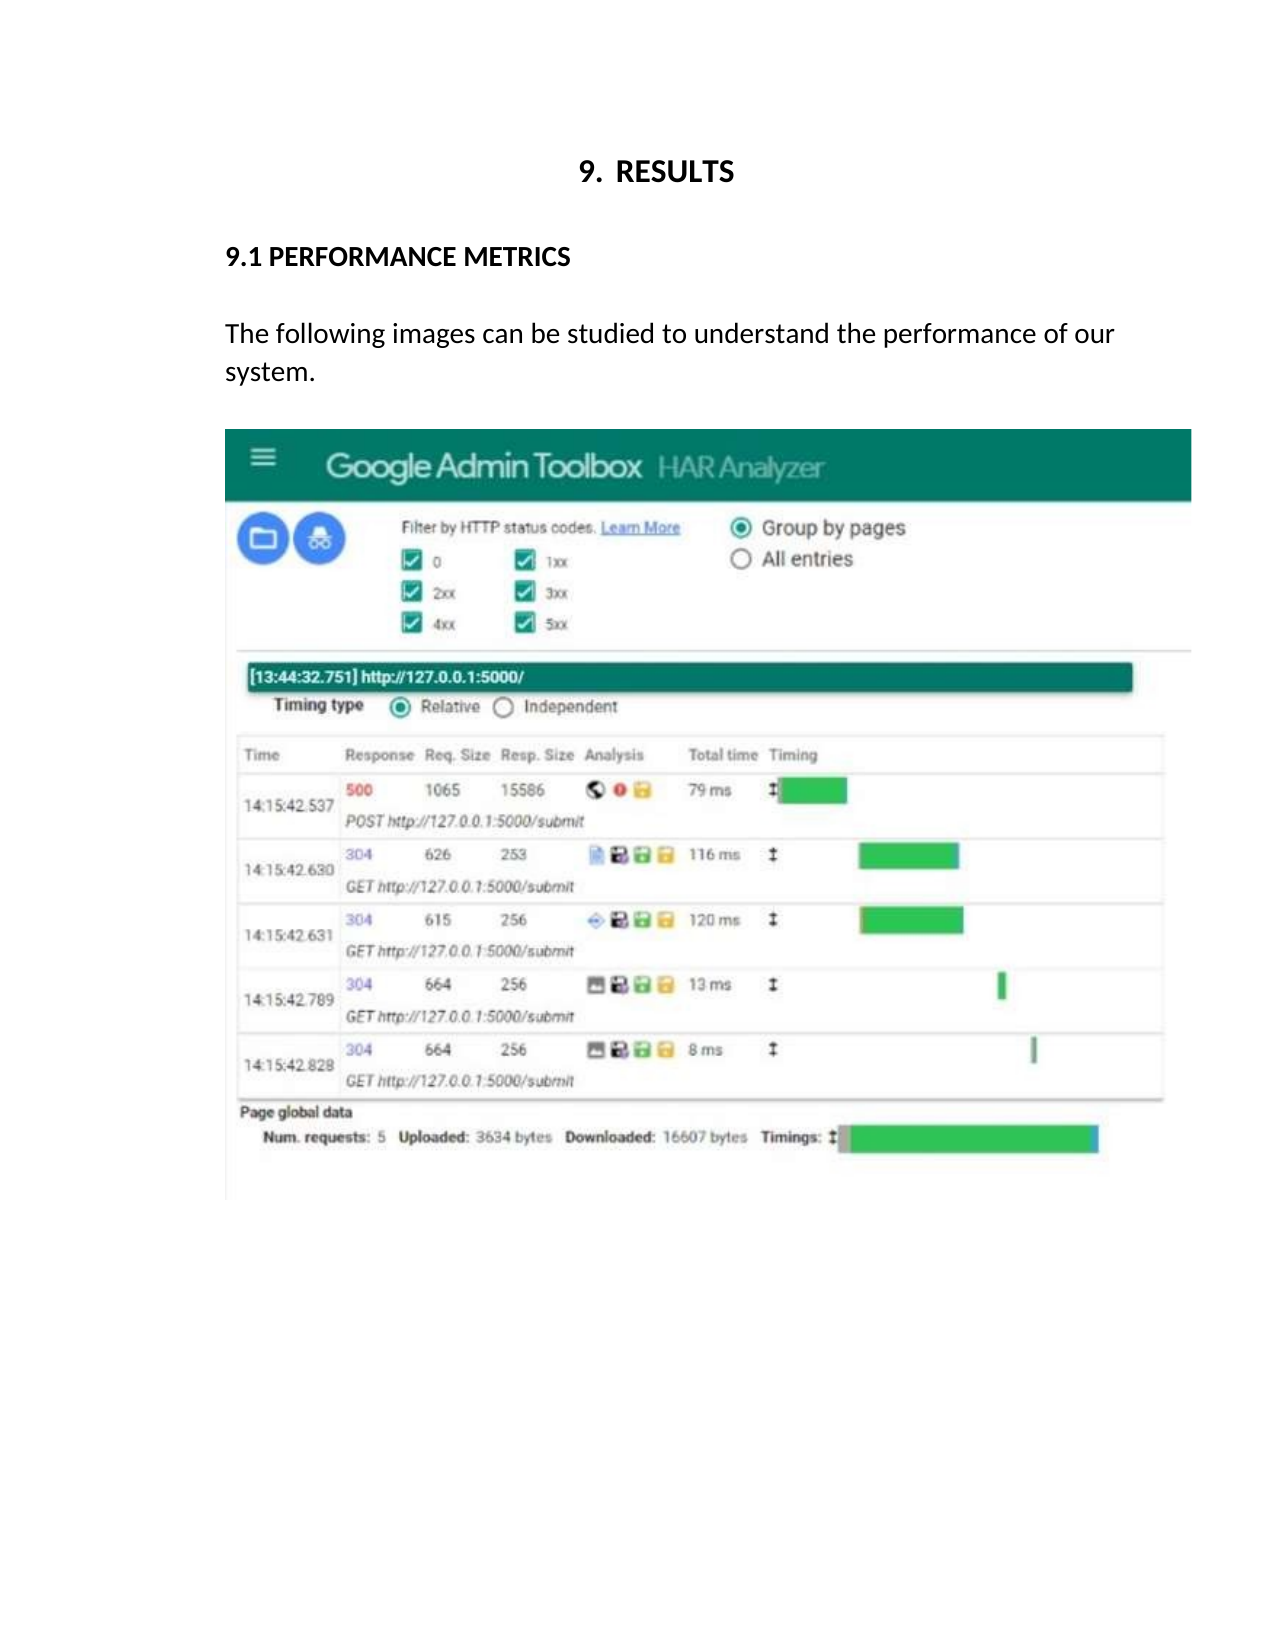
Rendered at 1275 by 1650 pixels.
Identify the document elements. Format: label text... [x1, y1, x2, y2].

text The following images can be studied to understand the performance of our system. [225, 315, 1134, 388]
subtitle PERFORMANCE METRICS [225, 238, 1225, 274]
subtitle RESULTS [578, 150, 1225, 191]
picture [225, 429, 1192, 1200]
